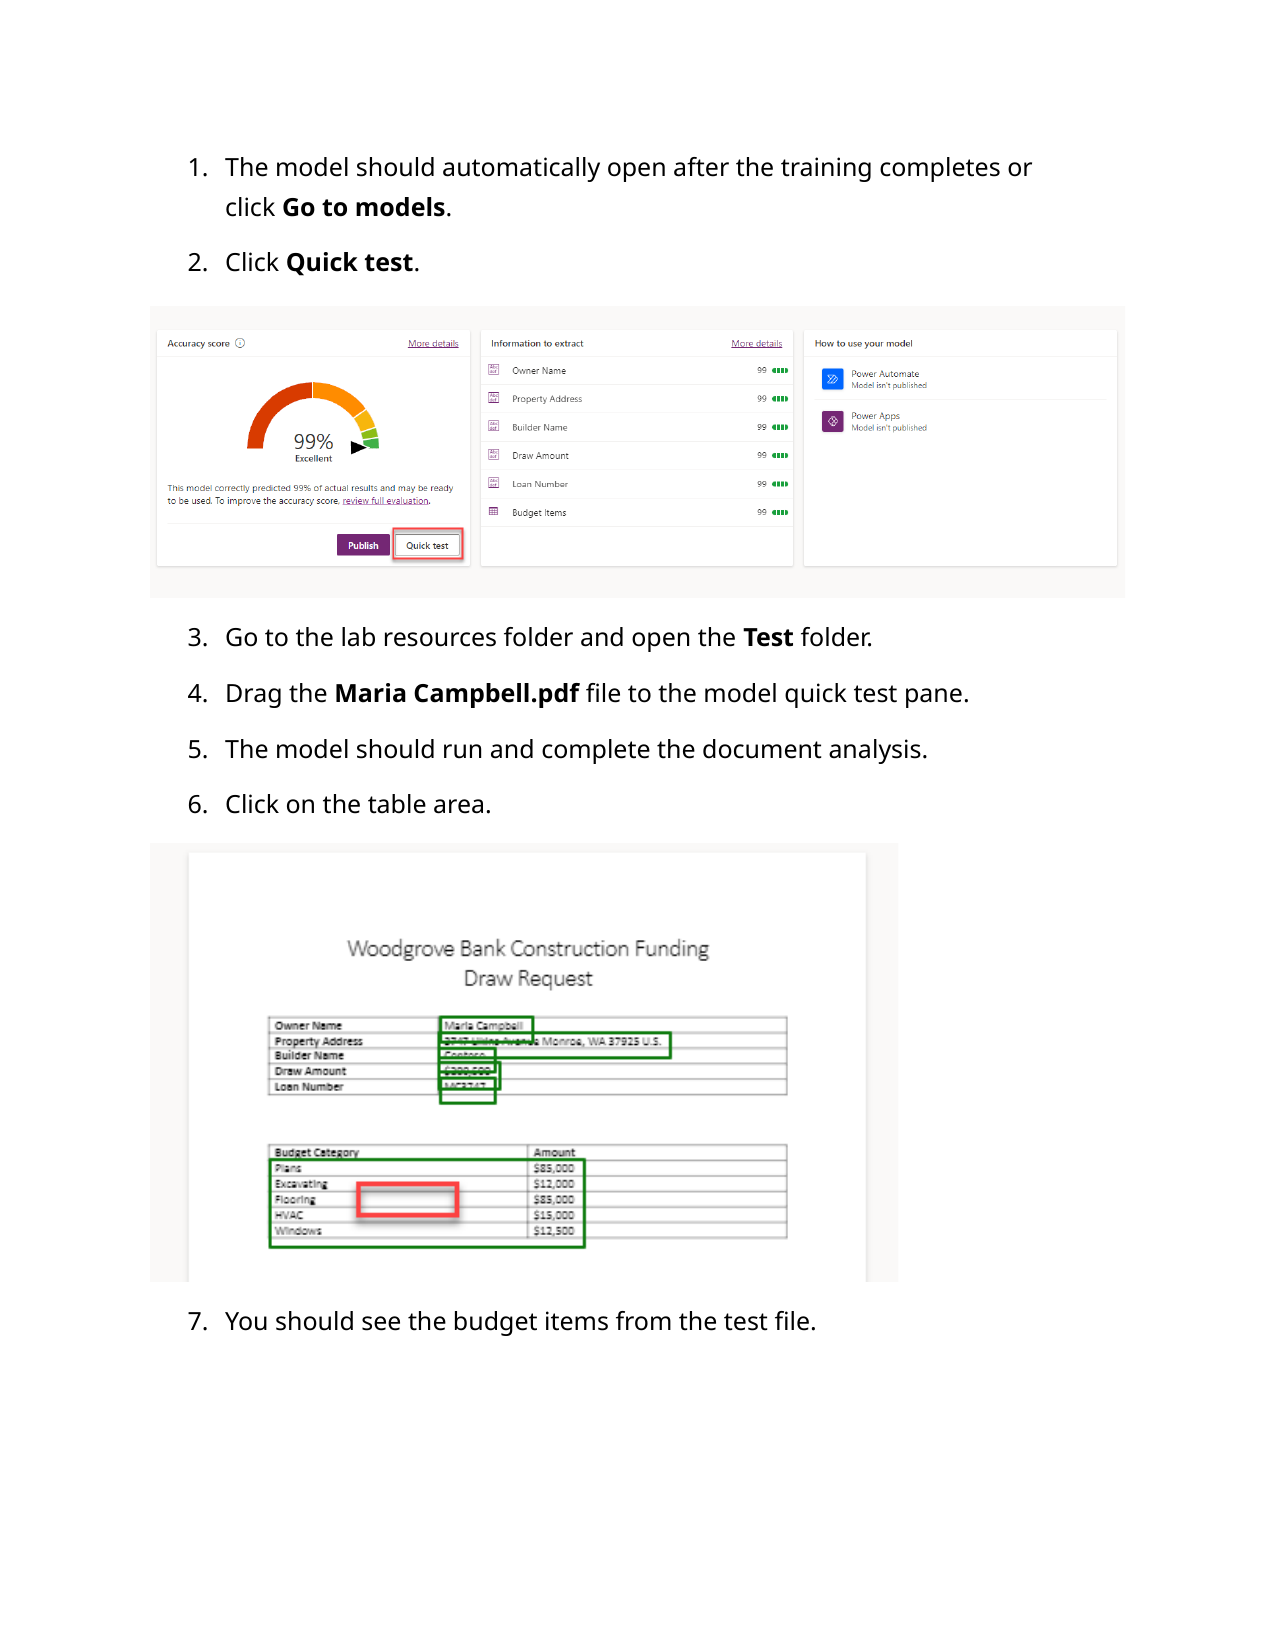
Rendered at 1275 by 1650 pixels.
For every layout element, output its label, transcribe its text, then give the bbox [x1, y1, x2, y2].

list The model should run and complete the document analysis. [187, 731, 1125, 765]
list The model should automatically open after the training completes or click Go to models. [187, 150, 1125, 223]
list You should see the budget items from the test file. [187, 1304, 1125, 1338]
list Go to the lab resources folder and open the Test folder. [187, 620, 1125, 654]
list Drag the Maria Campbell.pdf file to the model quick test pane. [187, 676, 1125, 709]
picture [150, 843, 899, 1282]
list Click Quick test. [187, 245, 1125, 279]
picture [150, 300, 1125, 598]
list Click on the table area. [187, 787, 1125, 821]
